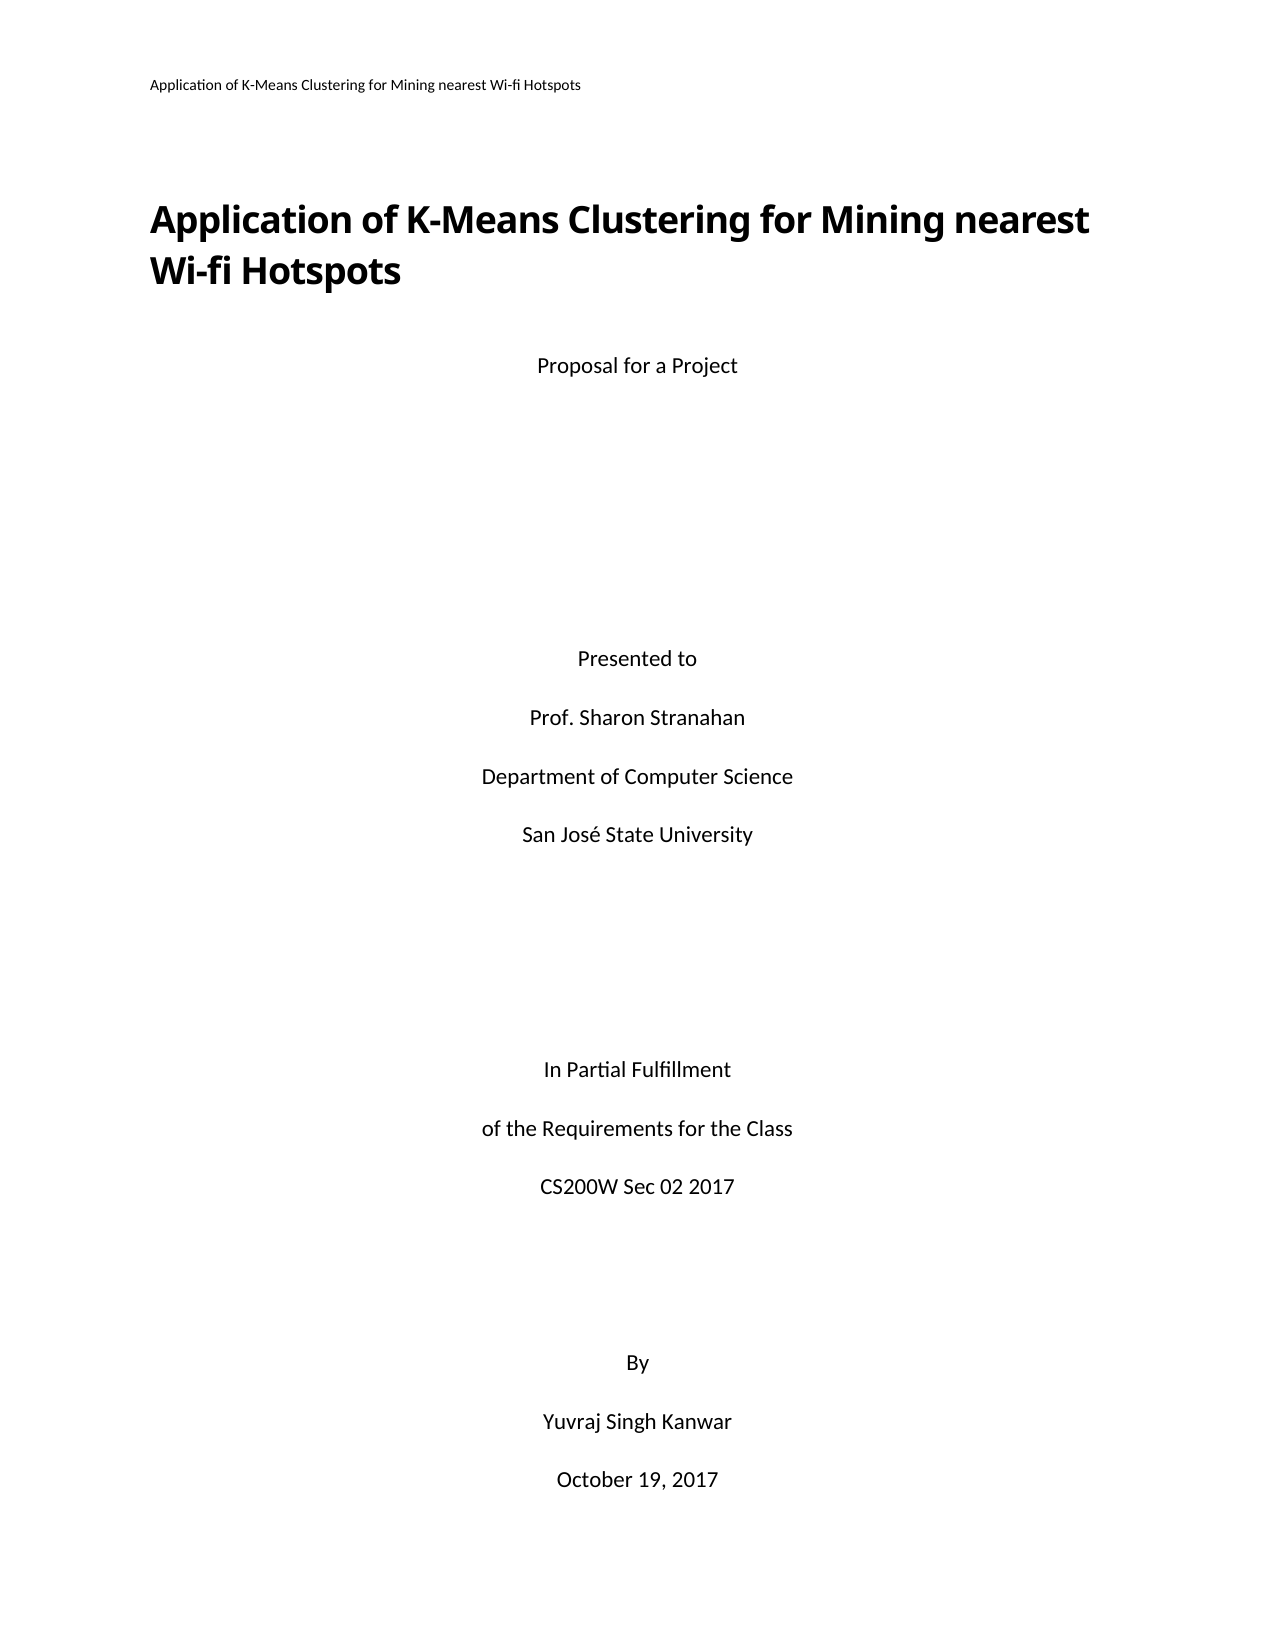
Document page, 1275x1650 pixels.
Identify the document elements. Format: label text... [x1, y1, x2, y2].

text Prof. Sharon Stranahan [150, 703, 1125, 731]
text Department of Computer Science [150, 762, 1125, 790]
text Yuvraj Singh Kanwar [150, 1407, 1125, 1435]
text Presented to [150, 644, 1125, 673]
title Application of K-Means Clustering for Mining nearest Wi-fi Hotspots [150, 193, 1125, 295]
text October 19, 2017 [150, 1466, 1125, 1494]
text of the Requirements for the Class [150, 1114, 1125, 1142]
text CS200W Sec 02 2017 [150, 1172, 1125, 1200]
text San José State University [150, 821, 1125, 848]
text By [150, 1348, 1125, 1376]
text Proposal for a Project [150, 351, 1125, 379]
text In Partial Fulfillment [150, 1055, 1125, 1083]
